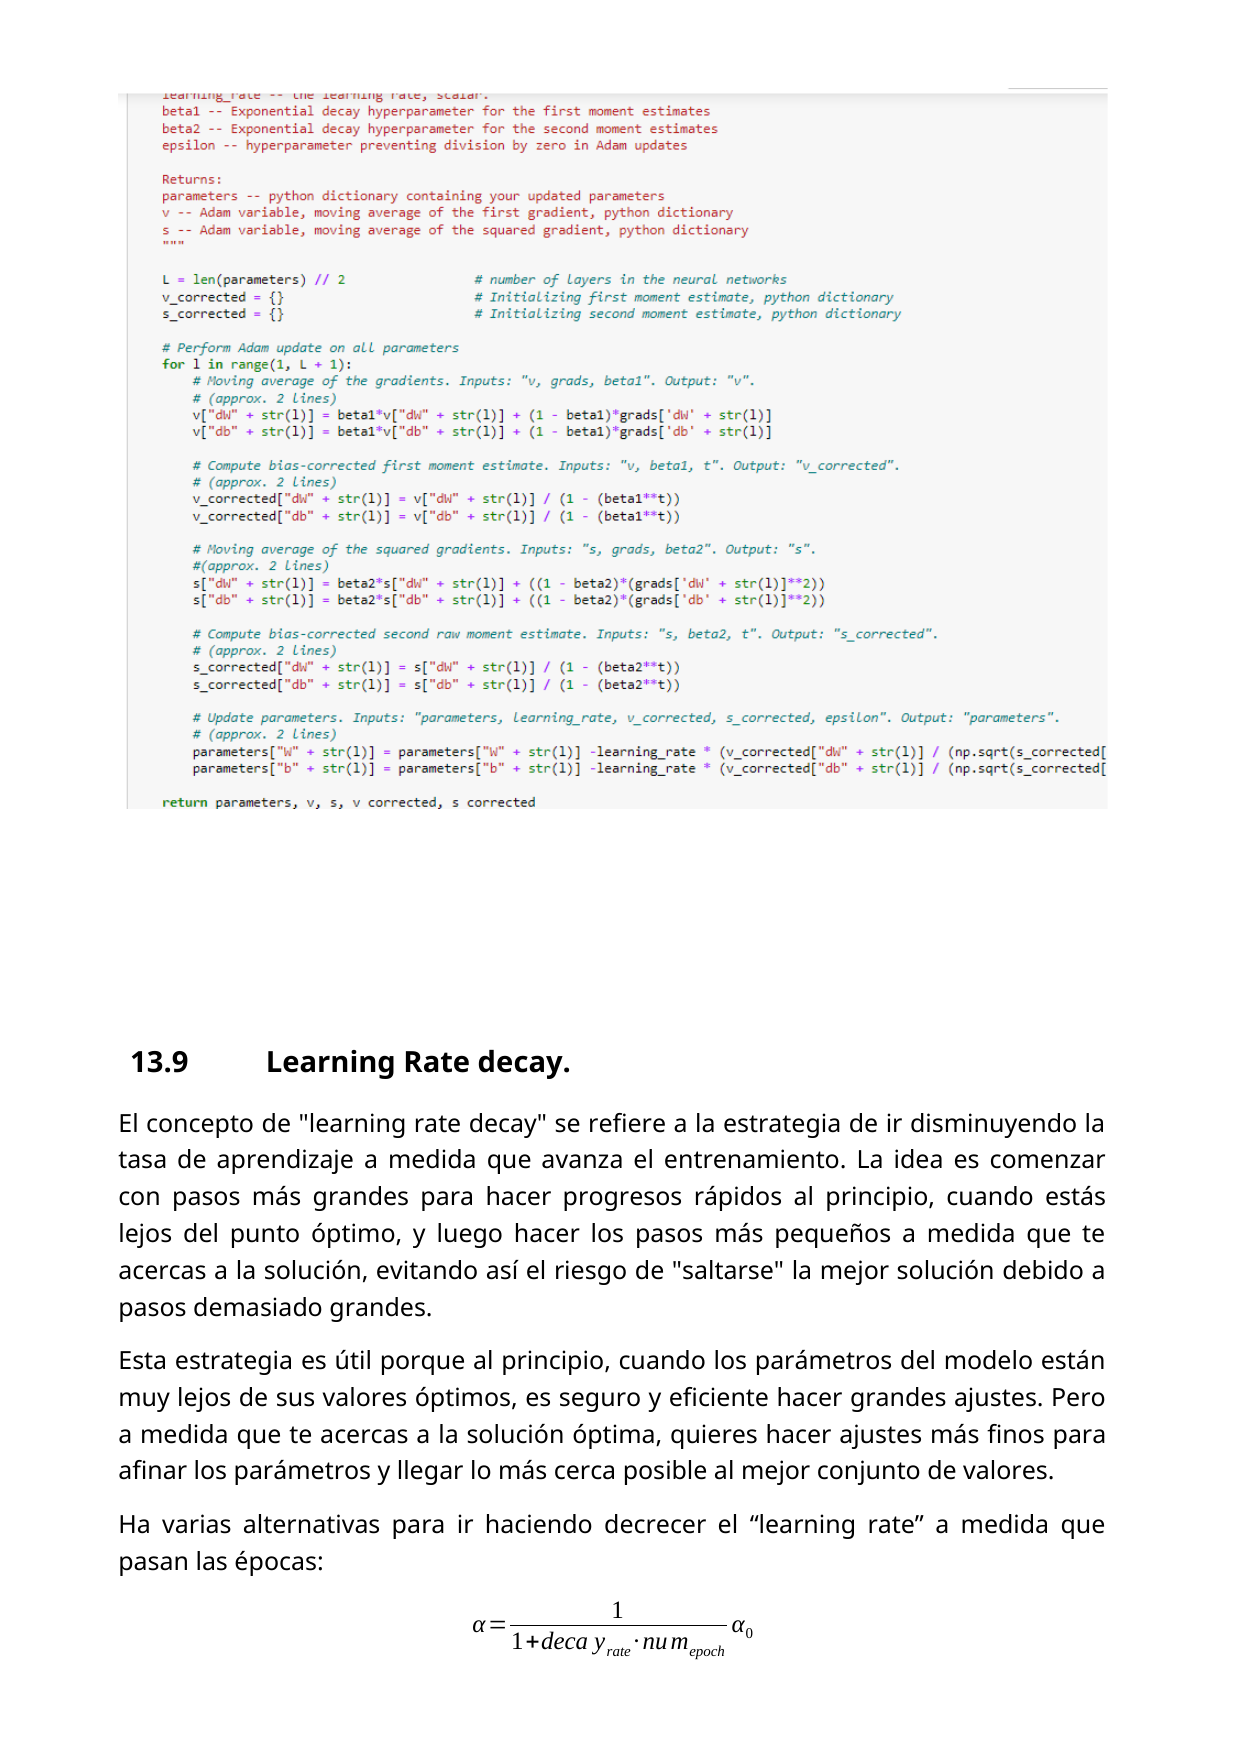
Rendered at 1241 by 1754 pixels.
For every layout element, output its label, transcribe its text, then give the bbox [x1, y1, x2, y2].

text El concepto de "learning rate decay" se refiere a la estrategia de ir disminuyendo la tasa de aprendizaje a medida que avanza el entrenamiento. La idea es comenzar con pasos más grandes para hacer progresos rápidos al principio, cuando estás lejos del punto óptimo, y luego hacer los pasos más pequeños a medida que te acercas a la solución, evitando así el riesgo de "saltarse" la mejor solución debido a pasos demasiado grandes. [118, 1105, 1107, 1323]
text Ha varias alternativas para ir haciendo decrecer el “learning rate” a medida que pasan las épocas: [118, 1506, 1107, 1577]
subtitle Learning Rate decay. [130, 1042, 1107, 1081]
text Esta estrategia es útil porque al principio, cuando los parámetros del modelo están muy lejos de sus valores óptimos, es seguro y eficiente hacer grandes ajustes. Pero a medida que te acercas a la solución óptima, quieres hacer ajustes más finos para afinar los parámetros y llegar lo más cerca posible al mejor conjunto de valores. [118, 1343, 1107, 1487]
picture [118, 88, 1108, 809]
